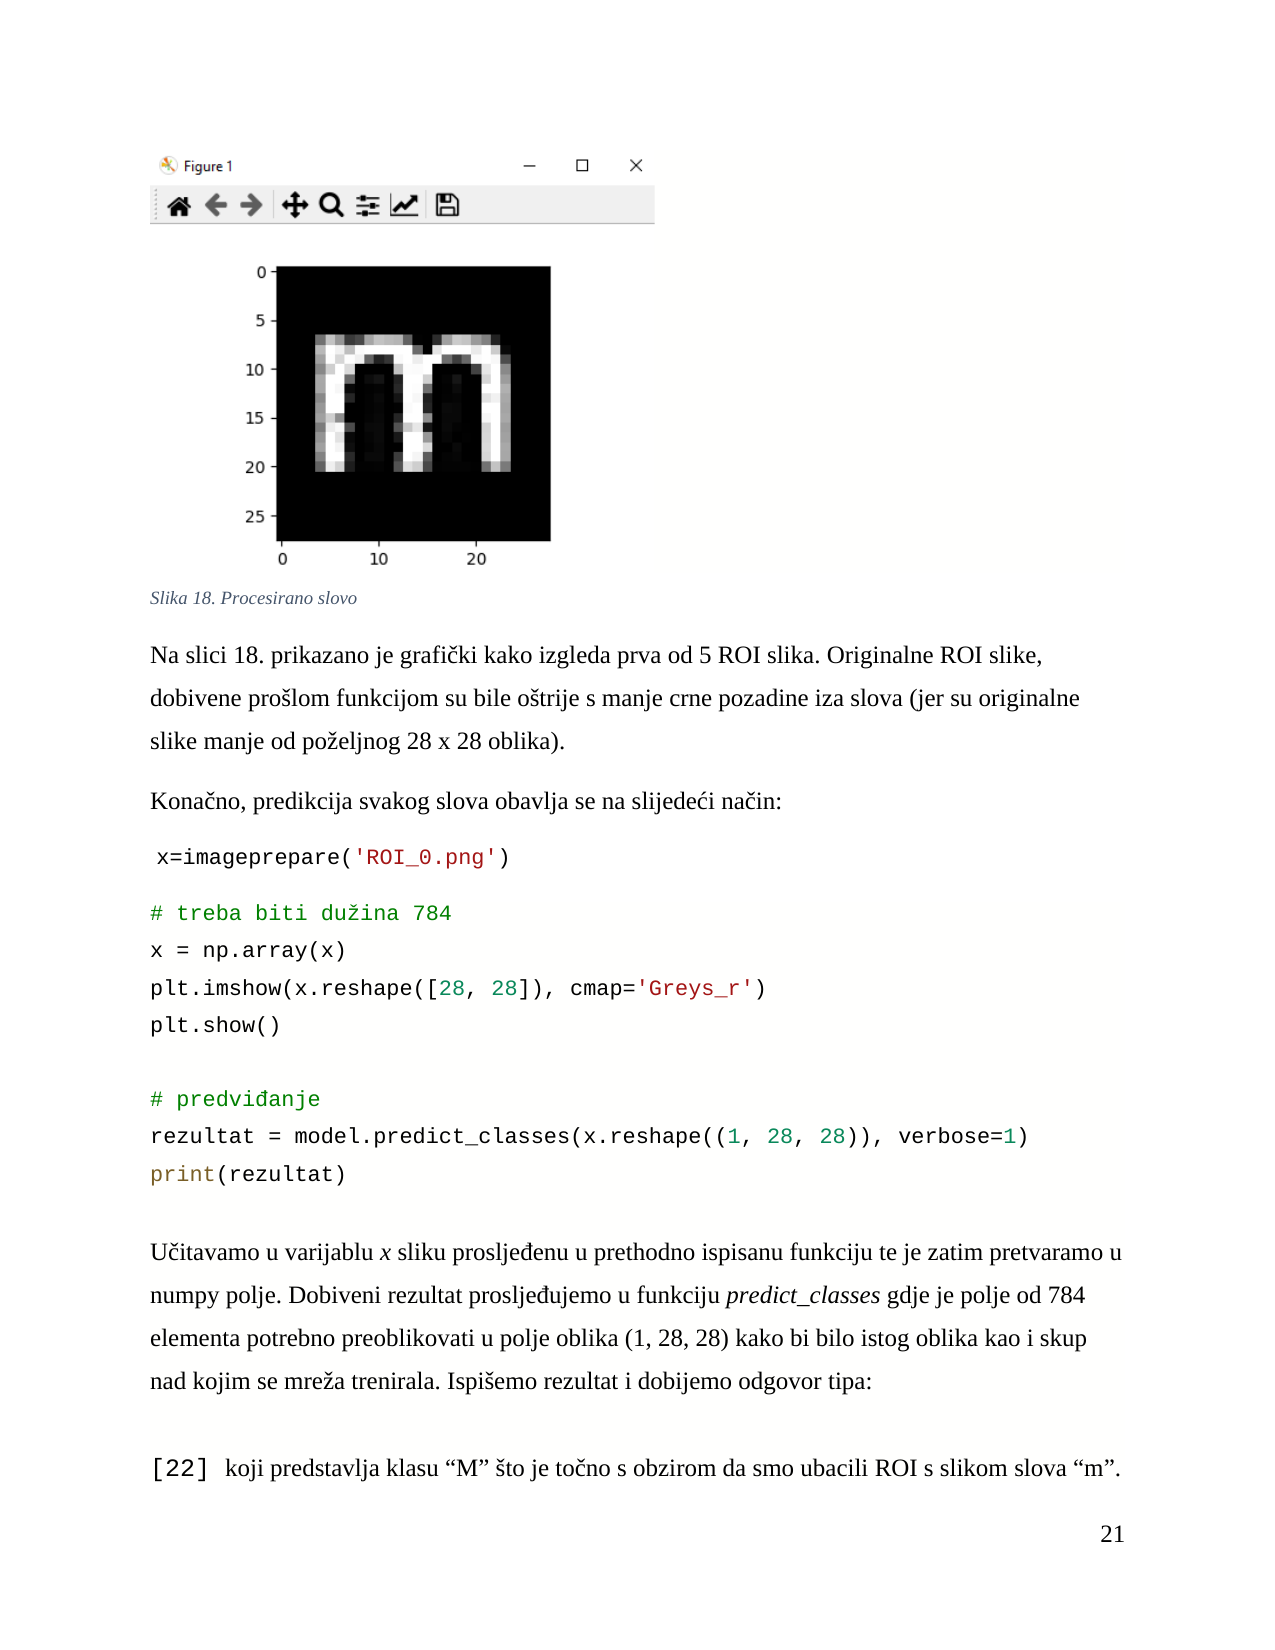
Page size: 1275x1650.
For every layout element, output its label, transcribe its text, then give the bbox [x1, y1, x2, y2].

text Na slici 18. prikazano je grafički kako izgleda prva od 5 ROI slika. Originalne ROI slike, dobivene prošlom funkcijom su bile oštrije s manje crne pozadine iza slova (jer su originalne slike manje od poželjnog 28 x 28 oblika). [150, 640, 1125, 755]
text # predviđanje [150, 1088, 1125, 1113]
picture [150, 150, 655, 573]
text x = np.array(x) [150, 939, 1125, 964]
text print(rezultat) [150, 1163, 1125, 1187]
text rezultat = model.predict_classes(x.reshape((1, 28, 28)), verbose=1) [150, 1126, 1125, 1150]
text plt.imshow(x.reshape([28, 28]), cmap='Greys_r') [150, 977, 1125, 1002]
text plt.show() [150, 1014, 1125, 1039]
text [22] koji predstavlja klasu “M” što je točno s obzirom da smo ubacili ROI s slikom slova “m”. [150, 1453, 1125, 1483]
text Učitavamo u varijablu x sliku prosljeđenu u prethodno ispisanu funkciju te je zatim pretvaramo u numpy polje. Dobiveni rezultat prosljeđujemo u funkciju predict_classes gdje je polje od 784 elementa potrebno preoblikovati u polje oblika (1, 28, 28) kako bi bilo istog oblika kao i skup nad kojim se mreža trenirala. Ispišemo rezultat i dobijemo odgovor tipa: [150, 1237, 1125, 1395]
text x=imageprepare('ROI_0.png') [150, 846, 1125, 871]
text Konačno, predikcija svakog slova obavlja se na slijedeći način: [150, 786, 1125, 815]
text # treba biti dužina 784 [150, 902, 1125, 927]
text Slika 18. Procesirano slovo [150, 587, 1125, 609]
